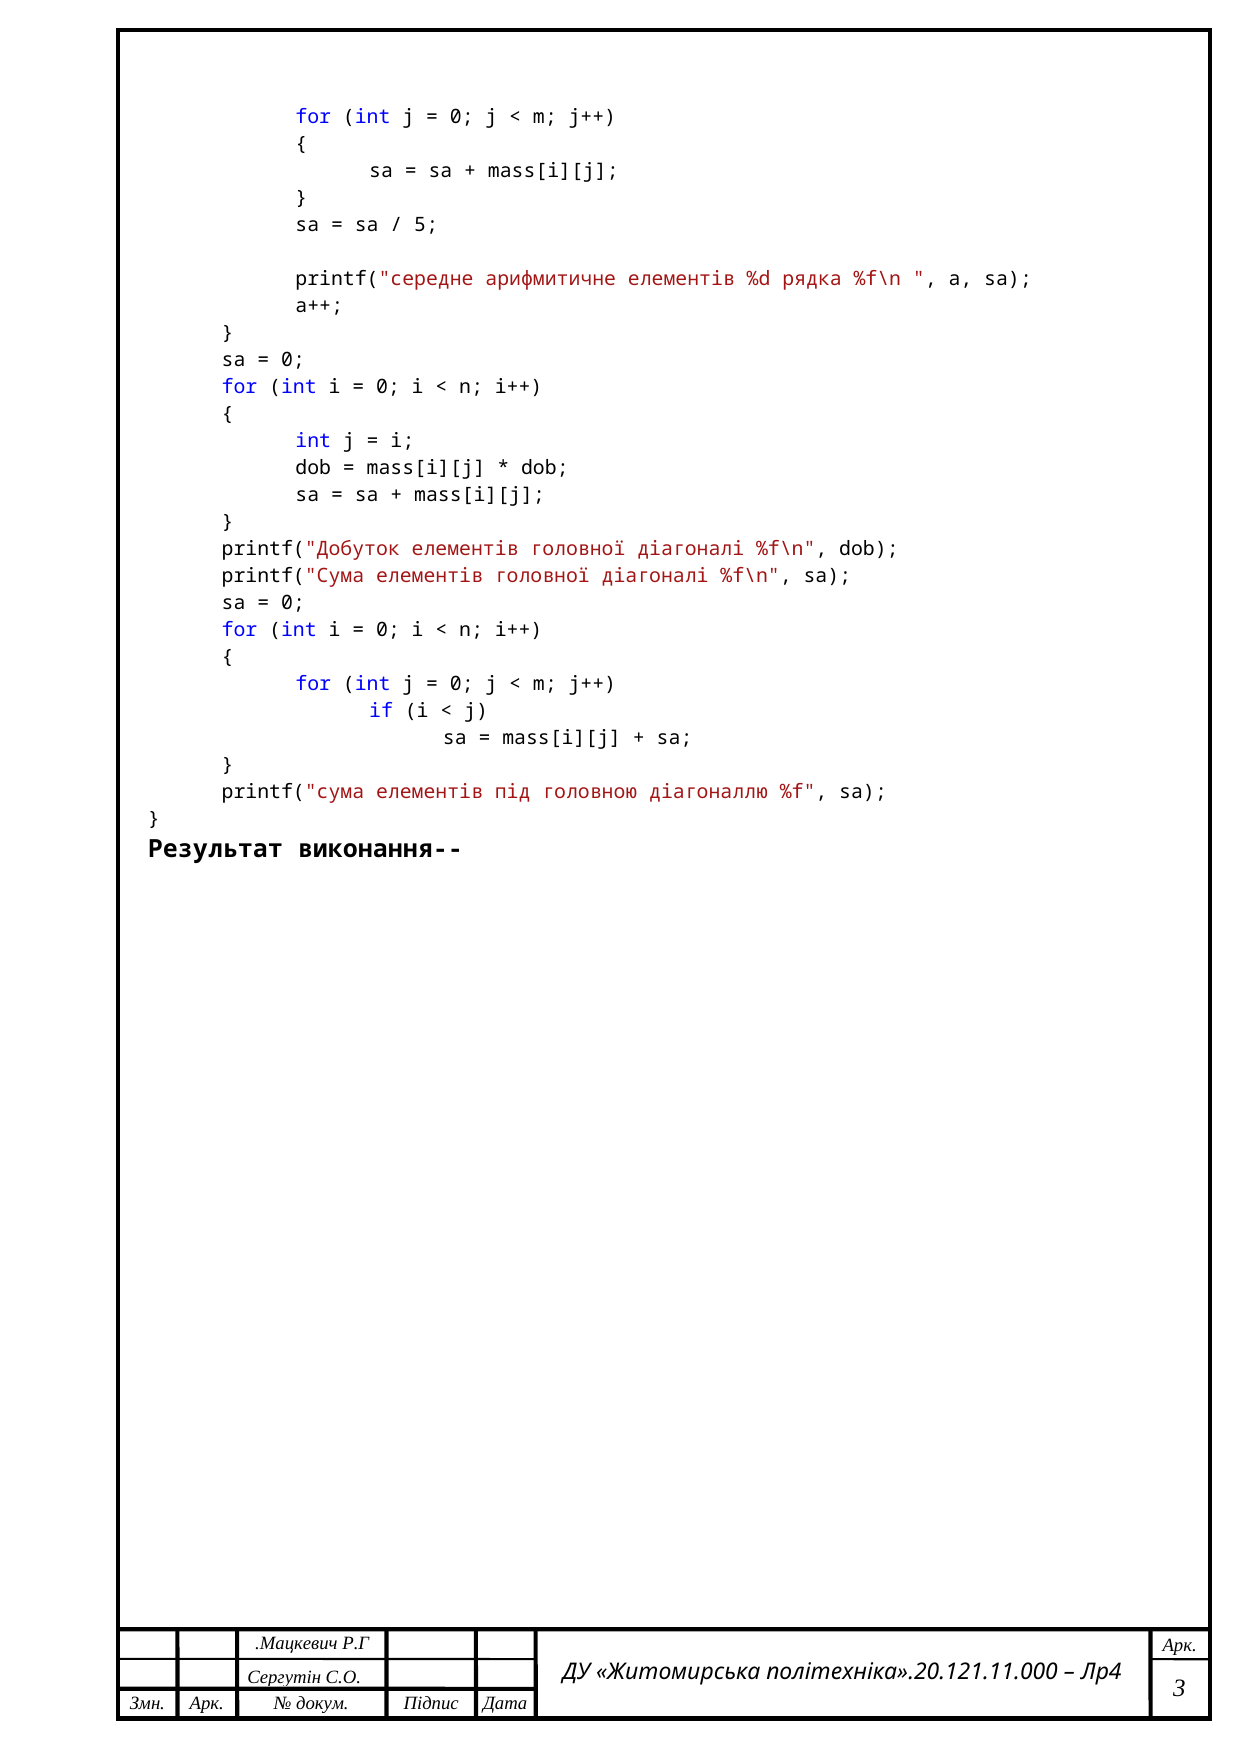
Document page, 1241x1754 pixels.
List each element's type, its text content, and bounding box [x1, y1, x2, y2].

text } [148, 750, 1181, 777]
text Результат виконання-- [148, 831, 1181, 865]
text printf("Добуток елементів головної діагоналі %f\n", dob); [148, 534, 1181, 561]
text } [148, 183, 1181, 211]
text { [148, 399, 1181, 426]
text for (int j = 0; j < m; j++) [148, 103, 1181, 129]
text { [148, 642, 1181, 669]
text } [148, 318, 1181, 345]
text sa = sa / 5; [148, 211, 1181, 237]
text { [148, 129, 1181, 157]
text for (int i = 0; i < n; i++) [148, 615, 1181, 642]
text printf("сума елементів під головною діагоналлю %f", sa); [148, 777, 1181, 804]
text } [148, 804, 1181, 831]
text } [148, 507, 1181, 534]
text for (int i = 0; i < n; i++) [148, 372, 1181, 399]
text sa = 0; [148, 345, 1181, 372]
text for (int j = 0; j < m; j++) [148, 669, 1181, 696]
text a++; [148, 291, 1181, 318]
text sa = 0; [148, 588, 1181, 615]
text if (i < j) [148, 696, 1181, 723]
text sa = mass[i][j] + sa; [148, 723, 1181, 750]
text sa = sa + mass[i][j]; [148, 480, 1181, 507]
text int j = i; [148, 426, 1181, 453]
text dob = mass[i][j] * dob; [148, 453, 1181, 480]
text printf("Сума елементів головної діагоналі %f\n", sa); [148, 561, 1181, 588]
text printf("середне арифмитичне елементів %d рядка %f\n ", a, sa); [148, 264, 1181, 291]
text sa = sa + mass[i][j]; [148, 157, 1181, 183]
